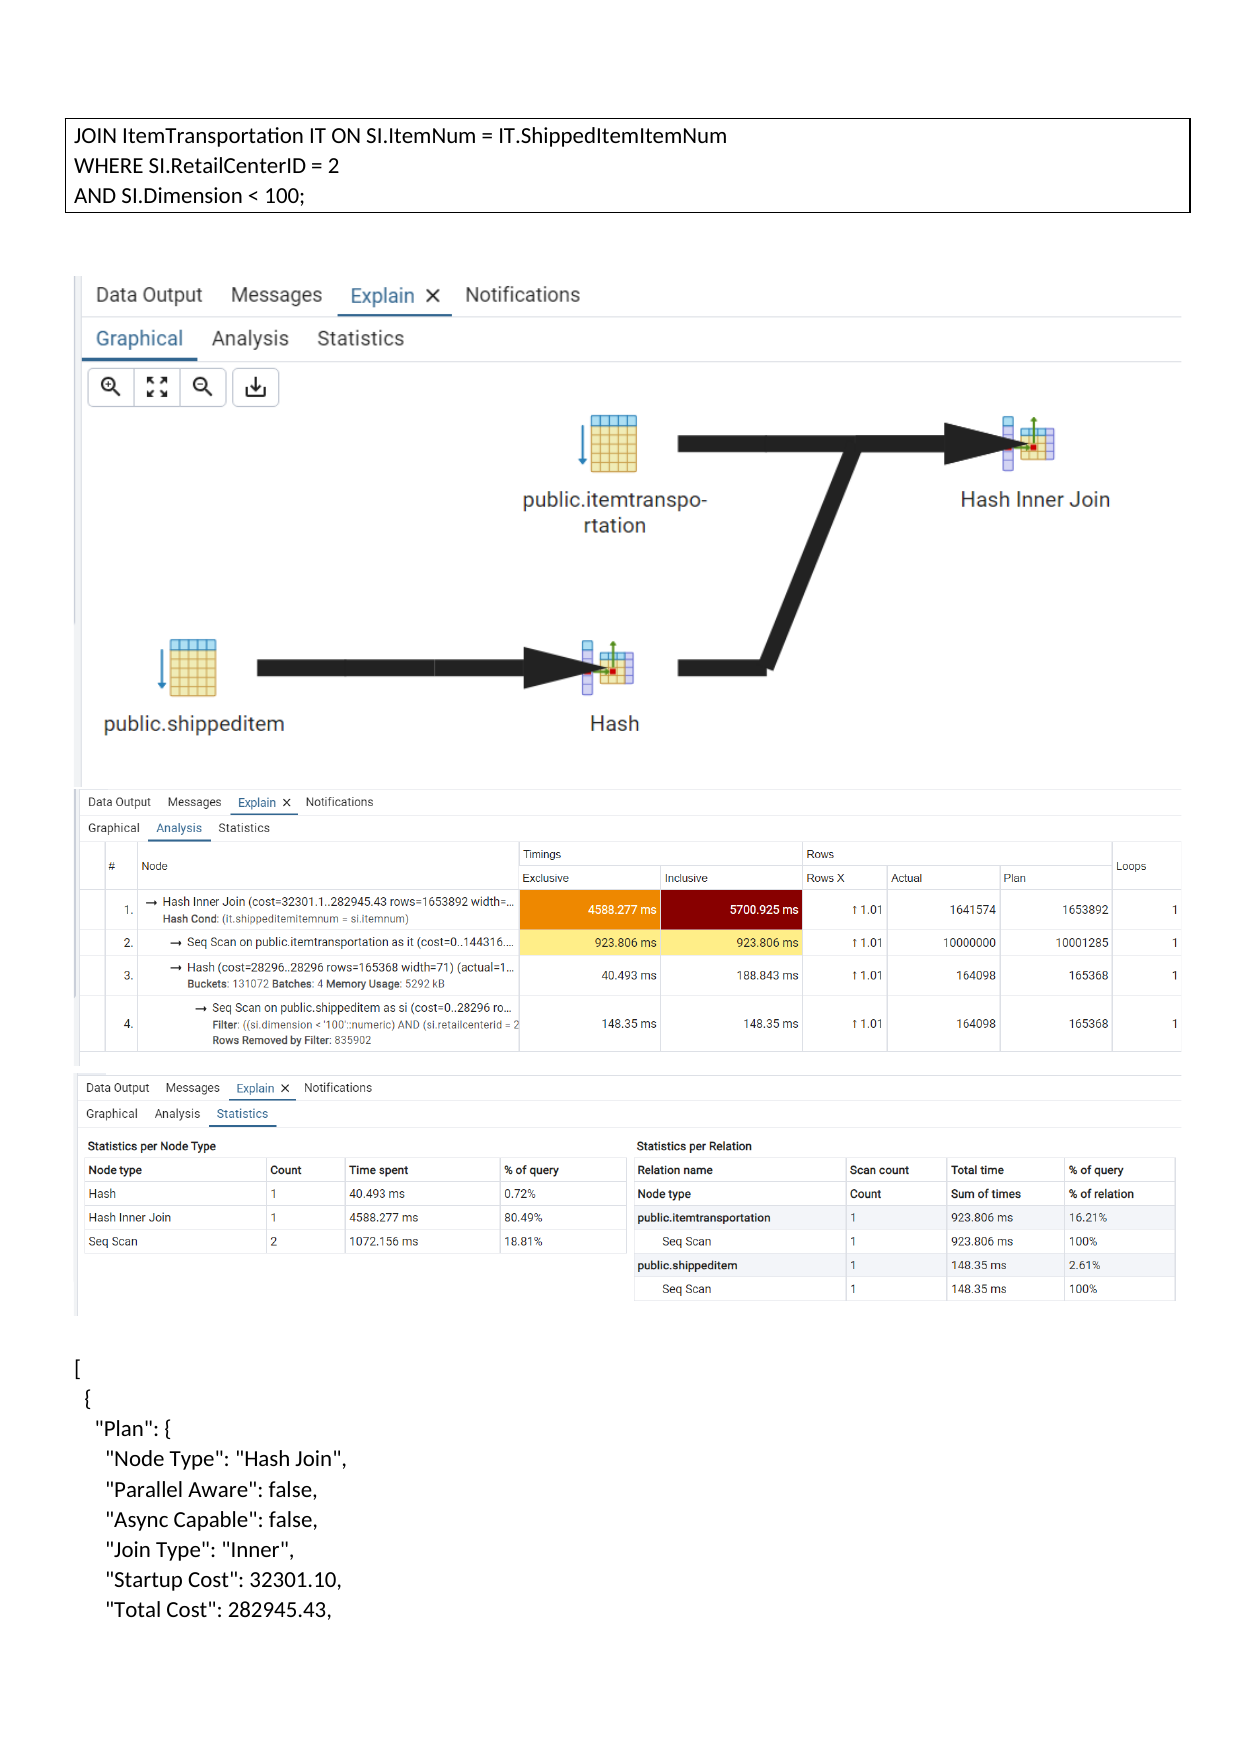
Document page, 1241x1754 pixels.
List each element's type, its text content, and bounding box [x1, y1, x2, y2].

picture [73, 789, 1182, 1066]
text "Plan": { [74, 1414, 1181, 1442]
text AND SI.Dimension < 100; [66, 178, 1189, 212]
text JOIN ItemTransportation IT ON SI.ItemNum = IT.ShippedItemItemNum [66, 119, 1189, 148]
text [ [74, 1354, 1181, 1382]
picture [73, 1073, 1182, 1316]
text "Async Capable": false, [74, 1505, 1181, 1533]
picture [73, 276, 1182, 787]
text "Node Type": "Hash Join", [74, 1444, 1181, 1473]
text "Total Cost": 282945.43, [74, 1596, 1181, 1624]
text { [74, 1384, 1181, 1412]
text "Startup Cost": 32301.10, [74, 1565, 1181, 1593]
text WHERE SI.RetailCenterID = 2 [66, 148, 1189, 178]
text "Join Type": "Inner", [74, 1535, 1181, 1563]
text "Parallel Aware": false, [74, 1475, 1181, 1503]
